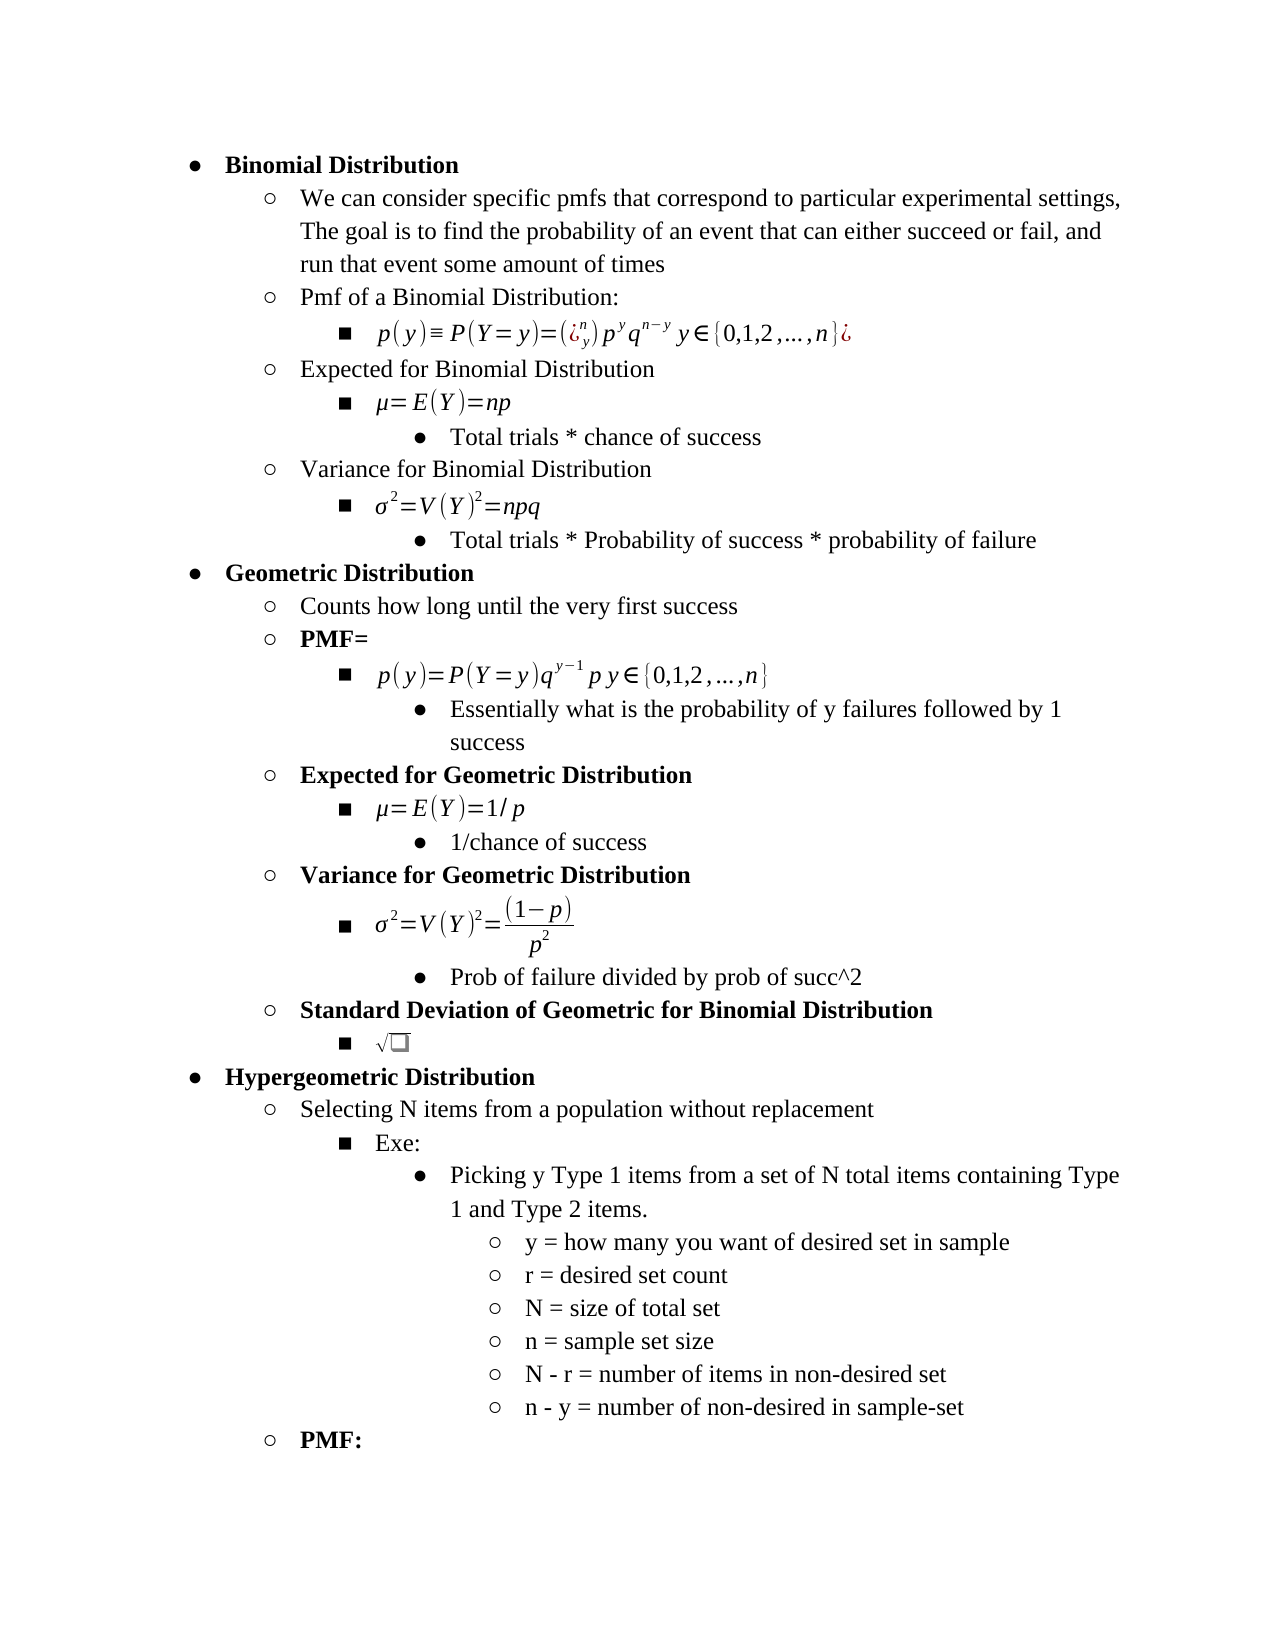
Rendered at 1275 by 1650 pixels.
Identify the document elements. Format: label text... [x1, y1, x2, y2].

list Exe: [337, 1128, 1125, 1156]
list Variance for Binomial Distribution [262, 454, 1125, 483]
list Selecting N items from a population without replacement [262, 1094, 1125, 1123]
list Geometric Distribution [187, 558, 1125, 587]
list Essentially what is the probability of y failures followed by 1 success [412, 694, 1125, 756]
list Prob of failure divided by prob of succ^2 [412, 962, 1125, 991]
list Expected for Geometric Distribution [262, 760, 1125, 789]
list 1/chance of success [412, 827, 1125, 856]
list Pmf of a Binomial Distribution: [262, 282, 1125, 311]
list n = sample set size [487, 1326, 1125, 1354]
list y = how many you want of desired set in sample [487, 1227, 1125, 1255]
list Total trials * Probability of success * probability of failure [412, 525, 1125, 553]
list N - r = number of items in non-desired set [487, 1359, 1125, 1387]
list Counts how long until the very first success [262, 591, 1125, 619]
list We can consider specific pmfs that correspond to particular experimental settings, The goal is to find the probability of an event that can either succeed or fail, and run that event some amount of times [262, 183, 1125, 278]
list PMF= [262, 624, 1125, 653]
list Expected for Binomial Distribution [262, 354, 1125, 383]
list n - y = number of non-desired in sample-set [487, 1392, 1125, 1421]
list Hypergeometric Distribution [187, 1062, 1125, 1090]
list PMF: [262, 1425, 1125, 1453]
list Total trials * chance of success [412, 422, 1125, 450]
list r = desired set count [487, 1260, 1125, 1288]
list Binomial Distribution [187, 150, 1125, 179]
list Standard Deviation of Geometric for Binomial Distribution [262, 996, 1125, 1024]
list N = size of total set [487, 1293, 1125, 1321]
list Variance for Geometric Distribution [262, 860, 1125, 889]
list Picking y Type 1 items from a set of N total items containing Type 1 and Type 2 items. [412, 1161, 1125, 1222]
